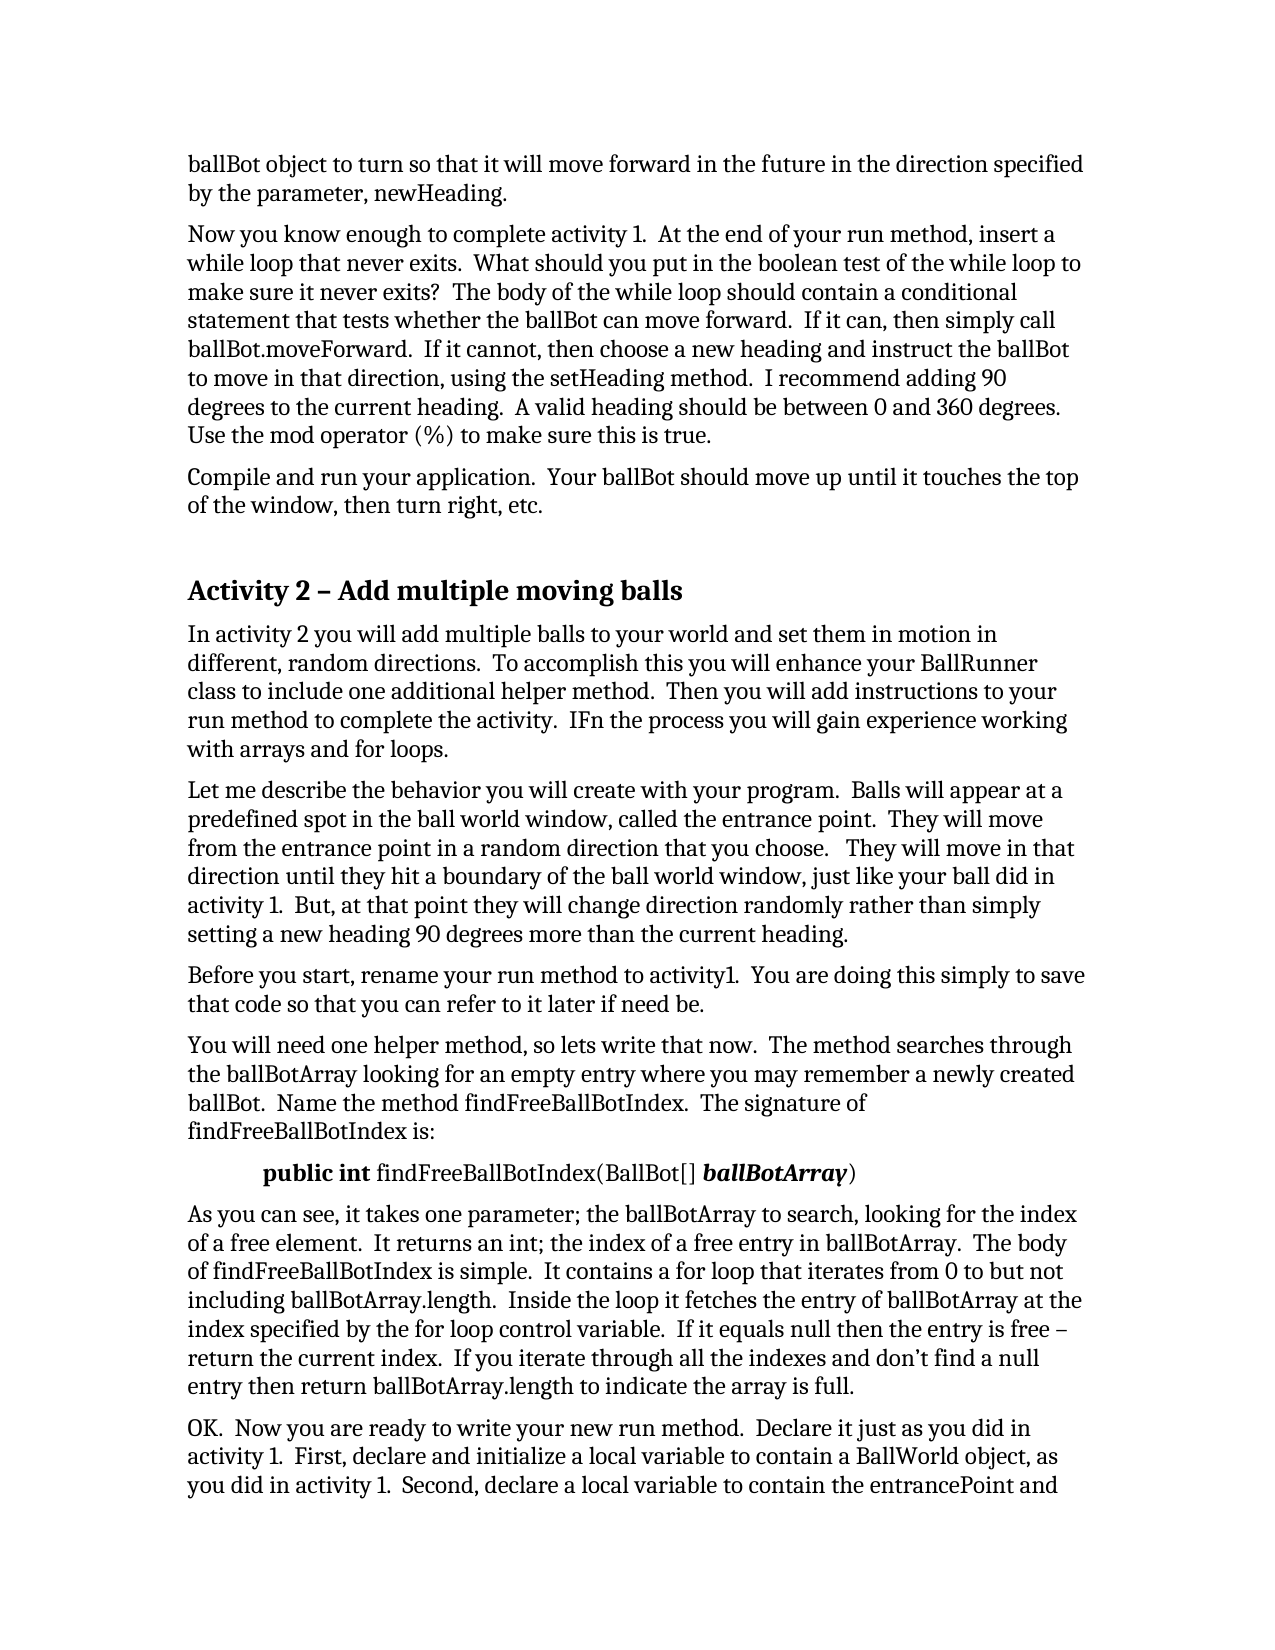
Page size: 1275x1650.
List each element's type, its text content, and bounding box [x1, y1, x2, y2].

text Activity 2 – Add multiple moving balls [187, 574, 1087, 607]
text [187, 150, 1087, 207]
text Let me describe the behavior you will create with your program. Balls will appear at a predefined spot in the ball world window, called the entrance point. They will move from the entrance point in a random direction that you choose. They will move in that direction until they hit a boundary of the ball world window, just like your ball did in activity 1. But, at that point they will change direction randomly rather than simply setting a new heading 90 degrees more than the current heading. [187, 776, 1087, 948]
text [187, 1413, 1087, 1500]
text Now you know enough to complete activity 1. At the end of your run method, insert a while loop that never exits. What should you put in the boolean test of the while loop to make sure it never exits? The body of the while loop should contain a conditional statement that tests whether the ballBot can move forward. If it can, then simply call ballBot.moveForward. If it cannot, then choose a new heading and instruct the ballBot to move in that direction, using the setHeading method. I recommend adding 90 degrees to the current heading. A valid heading should be between 0 and 360 degrees. Use the mod operator (%) to make sure this is true. [187, 220, 1087, 450]
text As you can see, it takes one parameter; the ballBotArray to search, looking for the index of a free element. It returns an int; the index of a free entry in ballBotArray. The body of findFreeBallBotIndex is simple. It contains a for loop that iterates from 0 to but not including ballBotArray.length. Inside the loop it fetches the entry of ballBotArray at the index specified by the for loop control variable. If it equals null then the entry is free – return the current index. If you iterate through all the indexes and don’t find a null entry then return ballBotArray.length to indicate the array is full. [187, 1200, 1087, 1401]
text Before you start, rename your run method to activity1. You are doing this simply to save that code so that you can refer to it later if need be. [187, 961, 1087, 1018]
text You will need one helper method, so lets write that now. The method searches through the ballBotArray looking for an empty entry where you may remember a newly created ballBot. Name the method findFreeBallBotIndex. The signature of findFreeBallBotIndex is: [187, 1031, 1087, 1146]
text Compile and run your application. Your ballBot should move up until it touches the top of the window, then turn right, etc. [187, 462, 1087, 520]
text In activity 2 you will add multiple balls to your world and set them in motion in different, random directions. To accomplish this you will enhance your BallRunner class to include one additional helper method. Then you will add instructions to your run method to complete the activity. IFn the process you will gain experience working with arrays and for loops. [187, 620, 1087, 763]
text public int findFreeBallBotIndex(BallBot[] ballBotArray) [262, 1158, 1087, 1187]
